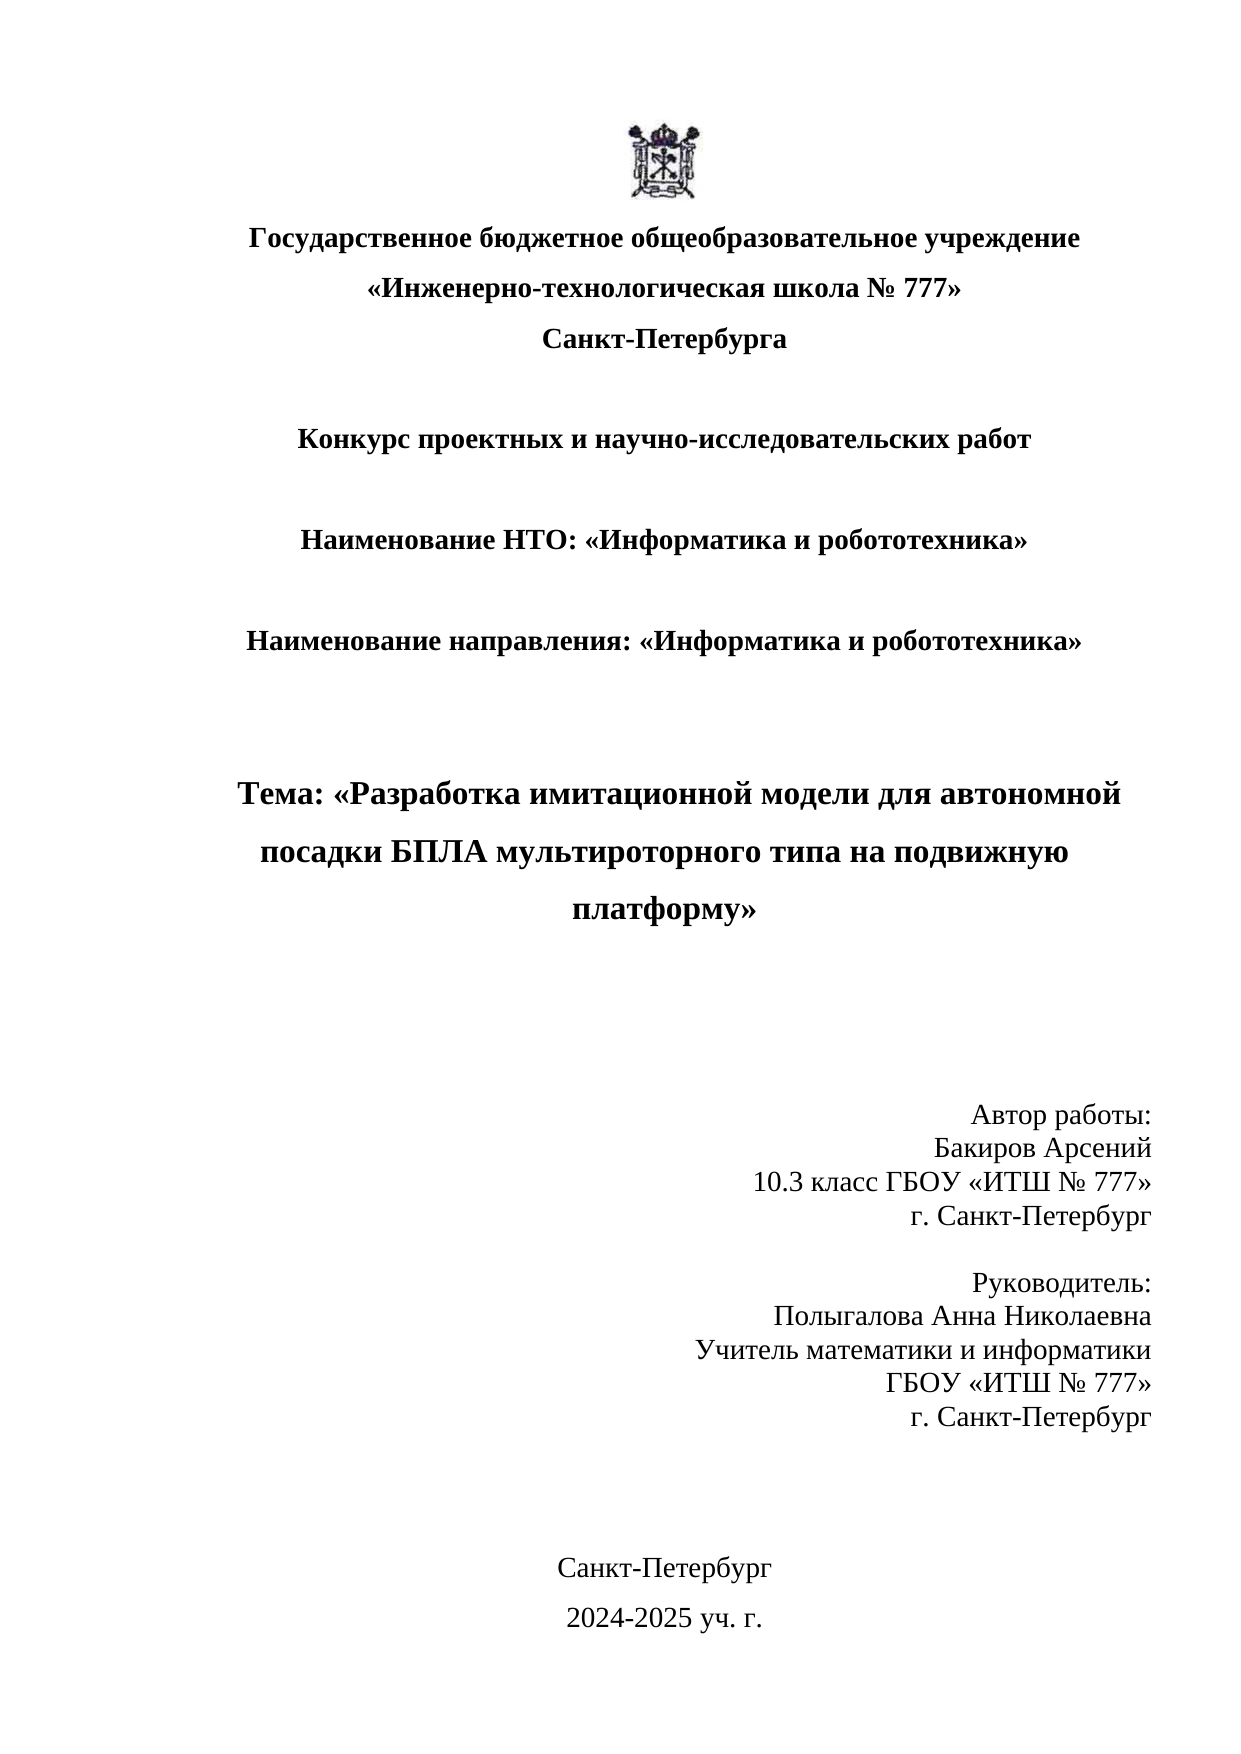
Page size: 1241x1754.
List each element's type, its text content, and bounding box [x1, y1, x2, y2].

text 2024-2025 уч. г. [177, 1600, 1152, 1634]
text Тема: «Разработка имитационной модели для автономной посадки БПЛА мультироторного типа на подвижную платформу» [177, 774, 1152, 927]
text Конкурс проектных и научно-исследовательских работ [177, 421, 1152, 455]
picture [623, 118, 706, 204]
text Бакиров Арсений [177, 1131, 1152, 1164]
text ГБОУ «ИТШ № 777» [177, 1365, 1152, 1399]
text г. Санкт-Петербург [177, 1399, 1152, 1432]
text Автор работы: [177, 1097, 1152, 1131]
text 10.3 класс ГБОУ «ИТШ № 777» [177, 1164, 1152, 1198]
text Государственное бюджетное общеобразовательное учреждение [177, 220, 1152, 254]
text Полыгалова Анна Николаевна [177, 1298, 1152, 1332]
text Учитель математики и информатики [177, 1332, 1152, 1365]
text Санкт-Петербурга [177, 321, 1152, 354]
text Руководитель: [177, 1265, 1152, 1298]
text Наименование НТО: «Информатика и робототехника» [177, 522, 1152, 556]
text Санкт-Петербург [177, 1550, 1152, 1583]
text г. Санкт-Петербург [177, 1198, 1152, 1231]
text «Инженерно-технологическая школа № 777» [177, 271, 1152, 304]
text Наименование направления: «Информатика и робототехника» [177, 623, 1152, 656]
